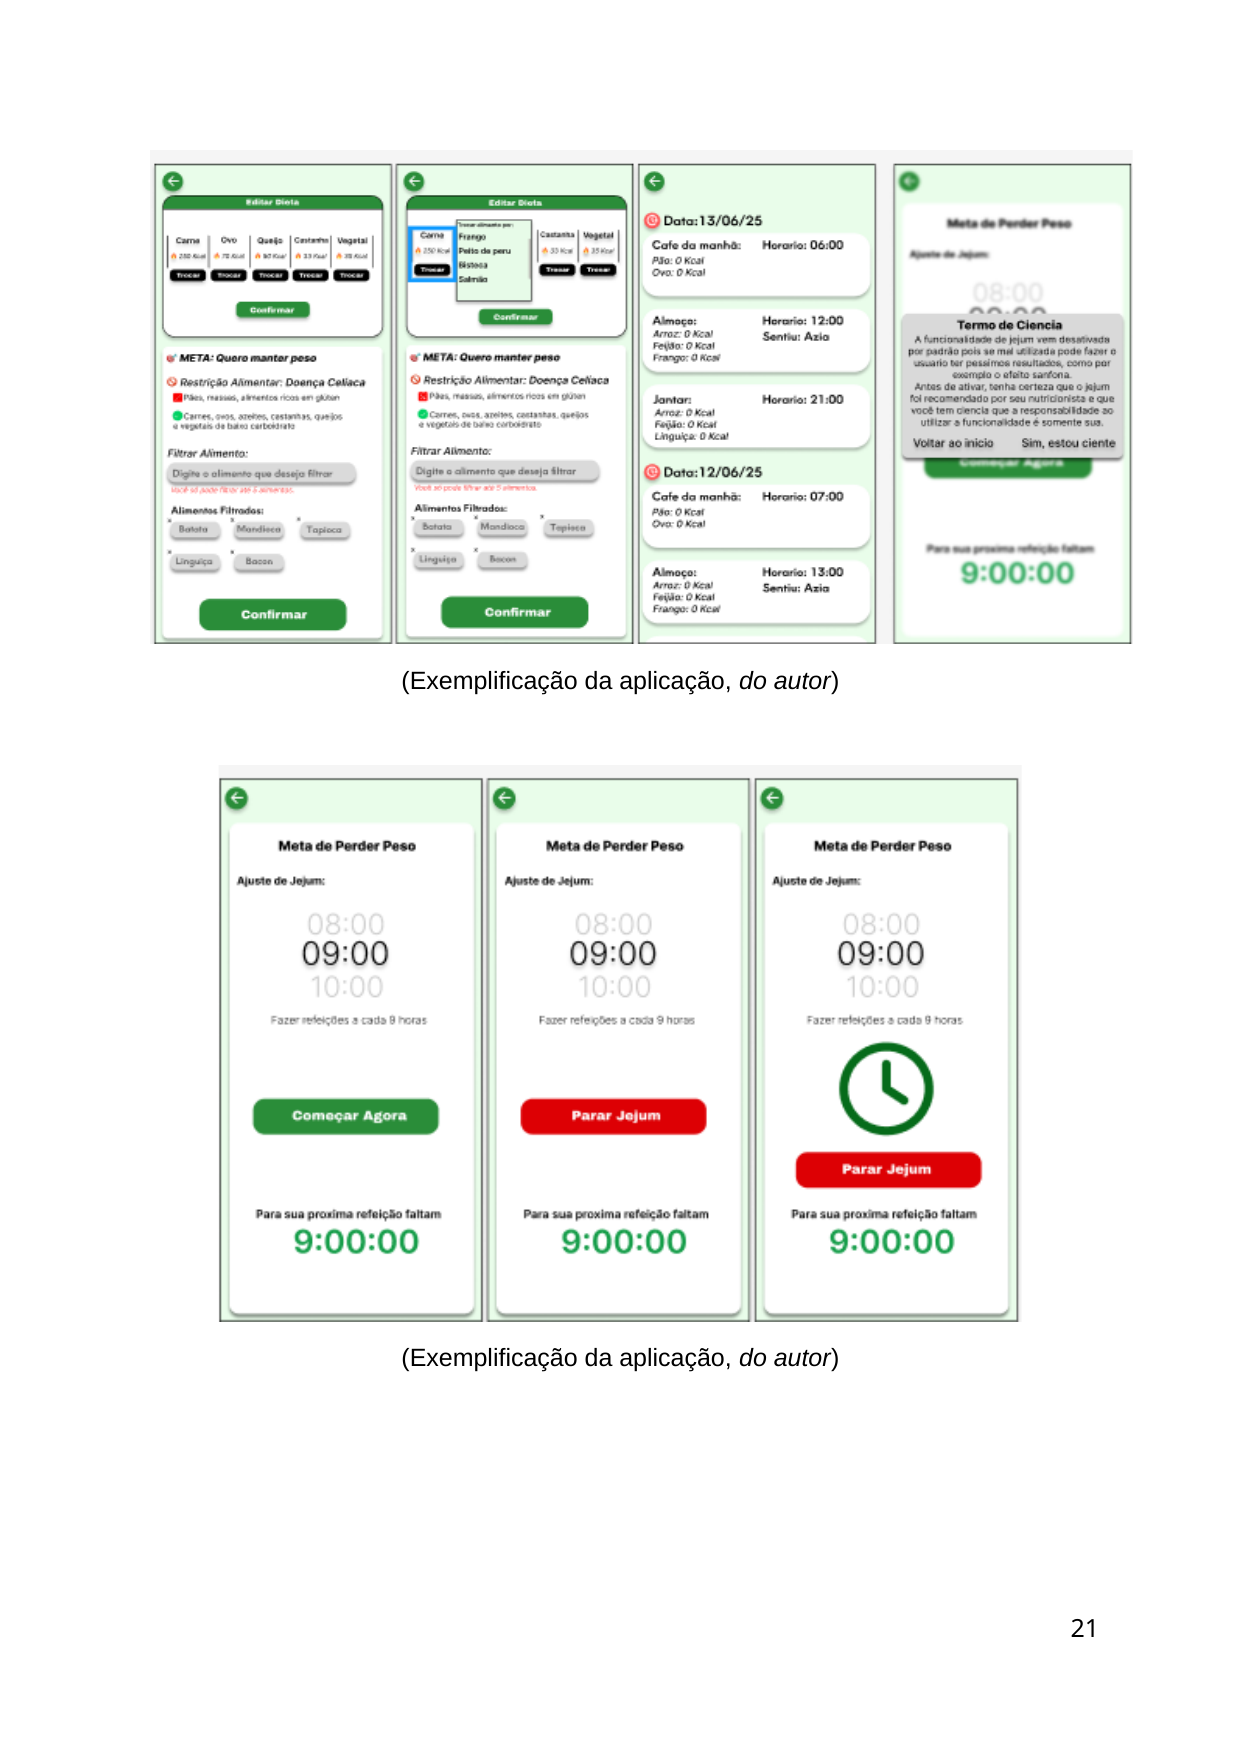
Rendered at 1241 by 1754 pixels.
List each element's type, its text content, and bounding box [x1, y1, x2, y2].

text (Exemplificação da aplicação, do autor) [150, 1343, 1090, 1372]
picture [218, 765, 1022, 1322]
picture [150, 150, 1133, 644]
text (Exemplificação da aplicação, do autor) [150, 666, 1090, 694]
